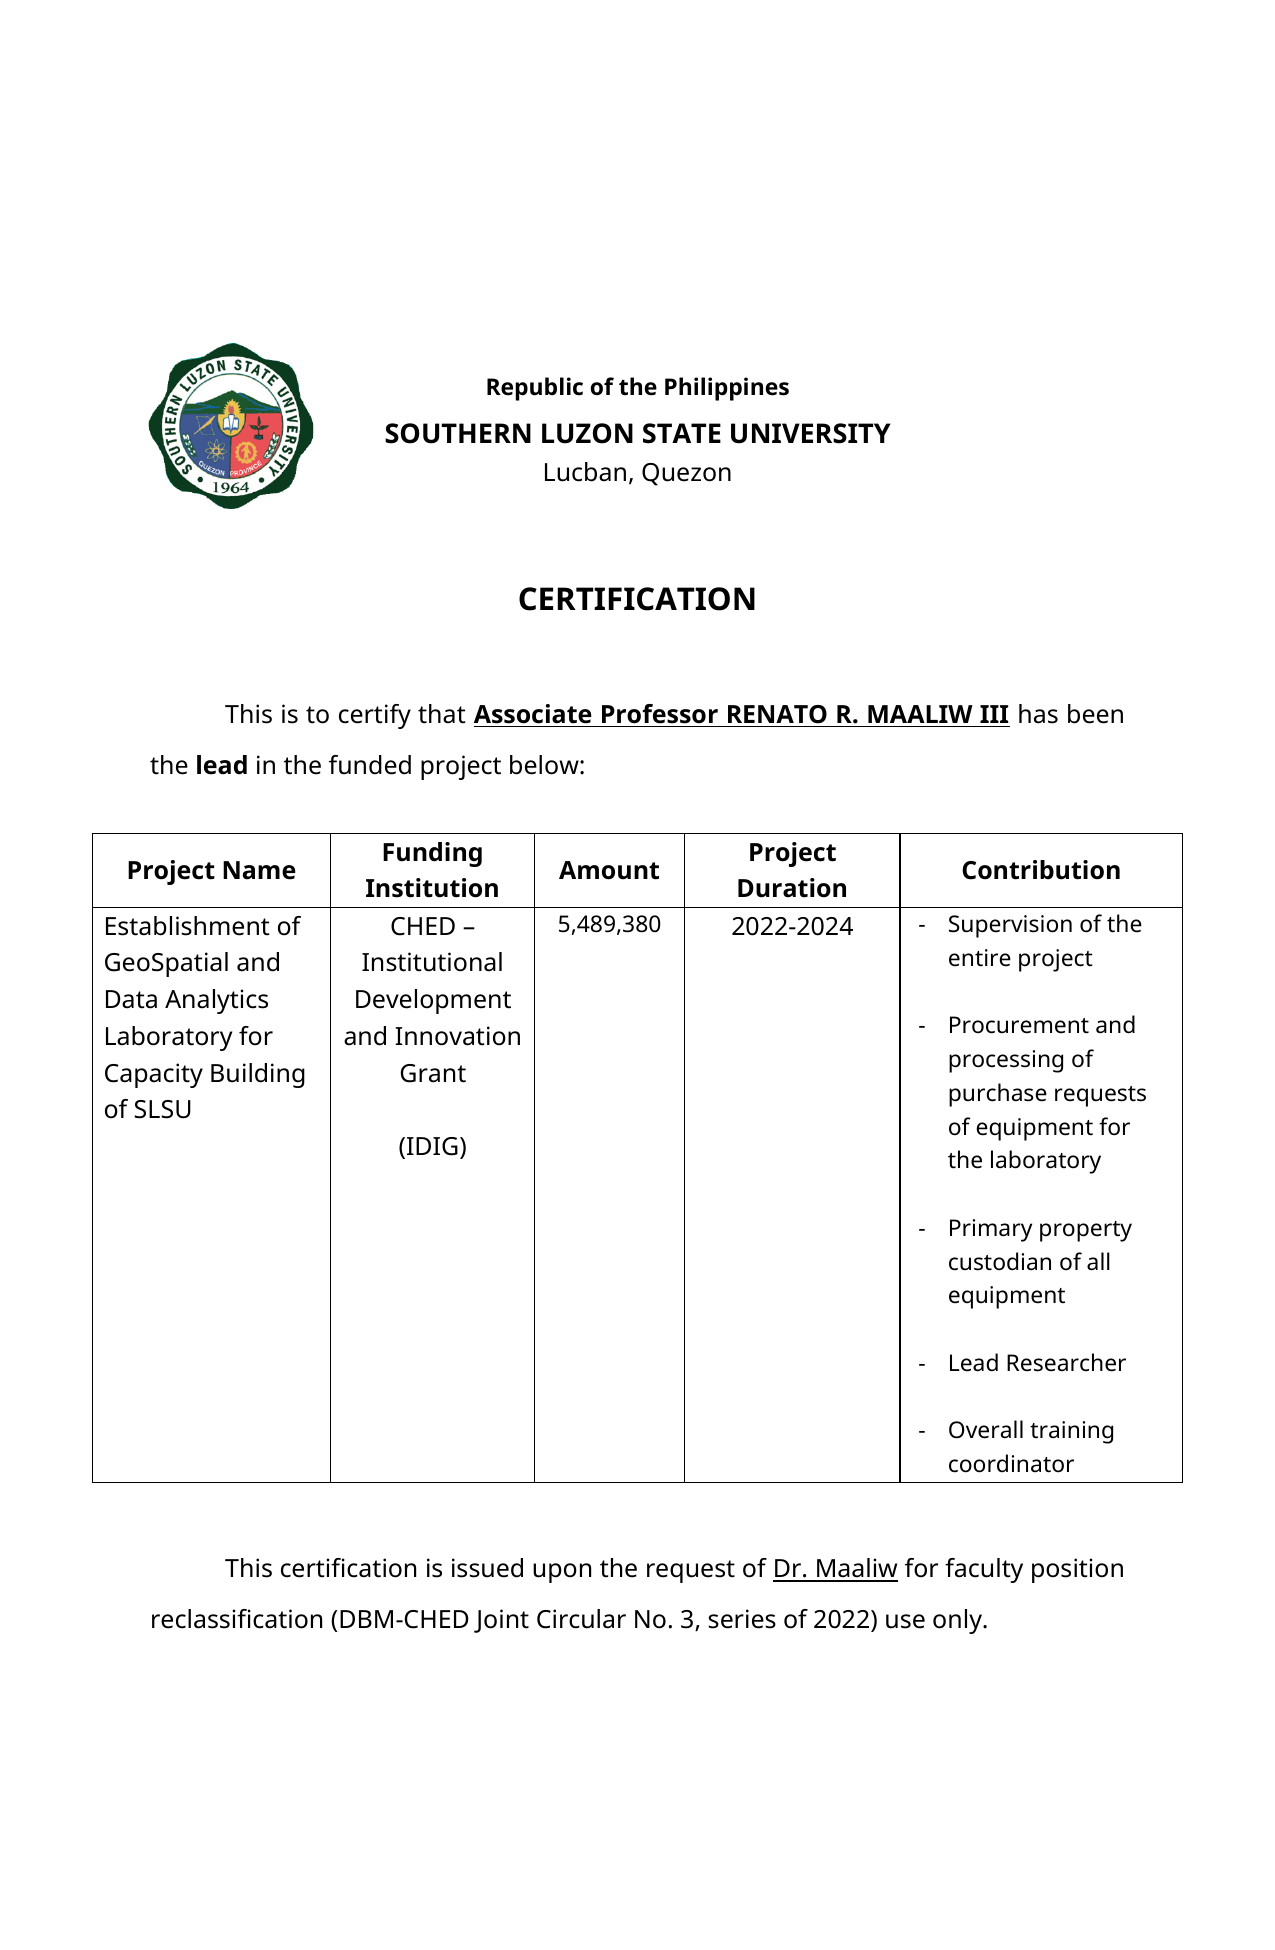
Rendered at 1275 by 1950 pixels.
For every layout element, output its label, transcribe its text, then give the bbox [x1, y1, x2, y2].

table_header Funding Institution [331, 834, 534, 907]
text This is to certify that Associate Professor RENATO R. MAALIW III has been the lead in the funded project below: [150, 697, 1125, 782]
text This certification is issued upon the request of Dr. Maaliw for faculty position reclassification (DBM-CHED Joint Circular No. 3, series of 2022) use only. [150, 1551, 1125, 1636]
table_cell Supervision of the entire project Procurement and processing of purchase requests of equipment for the laboratory Primary property custodian of all equipment Lead Researcher Overall training coordinator [901, 908, 1182, 1482]
table_cell CHED – Institutional Development and Innovation Grant (IDIG) [331, 908, 534, 1482]
table_header Contribution [901, 834, 1182, 907]
text Republic of the Philippines [314, 371, 1125, 402]
picture [148, 343, 314, 509]
table_cell Establishment of GeoSpatial and Data Analytics Laboratory for Capacity Building of SLSU [93, 908, 330, 1482]
table_cell 5,489,380 [535, 908, 684, 1482]
text Lucban, Quezon [314, 454, 1125, 489]
table_header Project Duration [685, 834, 899, 907]
table_cell 2022-2024 [685, 908, 899, 1482]
text CERTIFICATION [150, 577, 1125, 619]
table_header Amount [535, 834, 684, 907]
subtitle SOUTHERN LUZON STATE UNIVERSITY [314, 415, 1125, 452]
table_header Project Name [93, 834, 330, 907]
